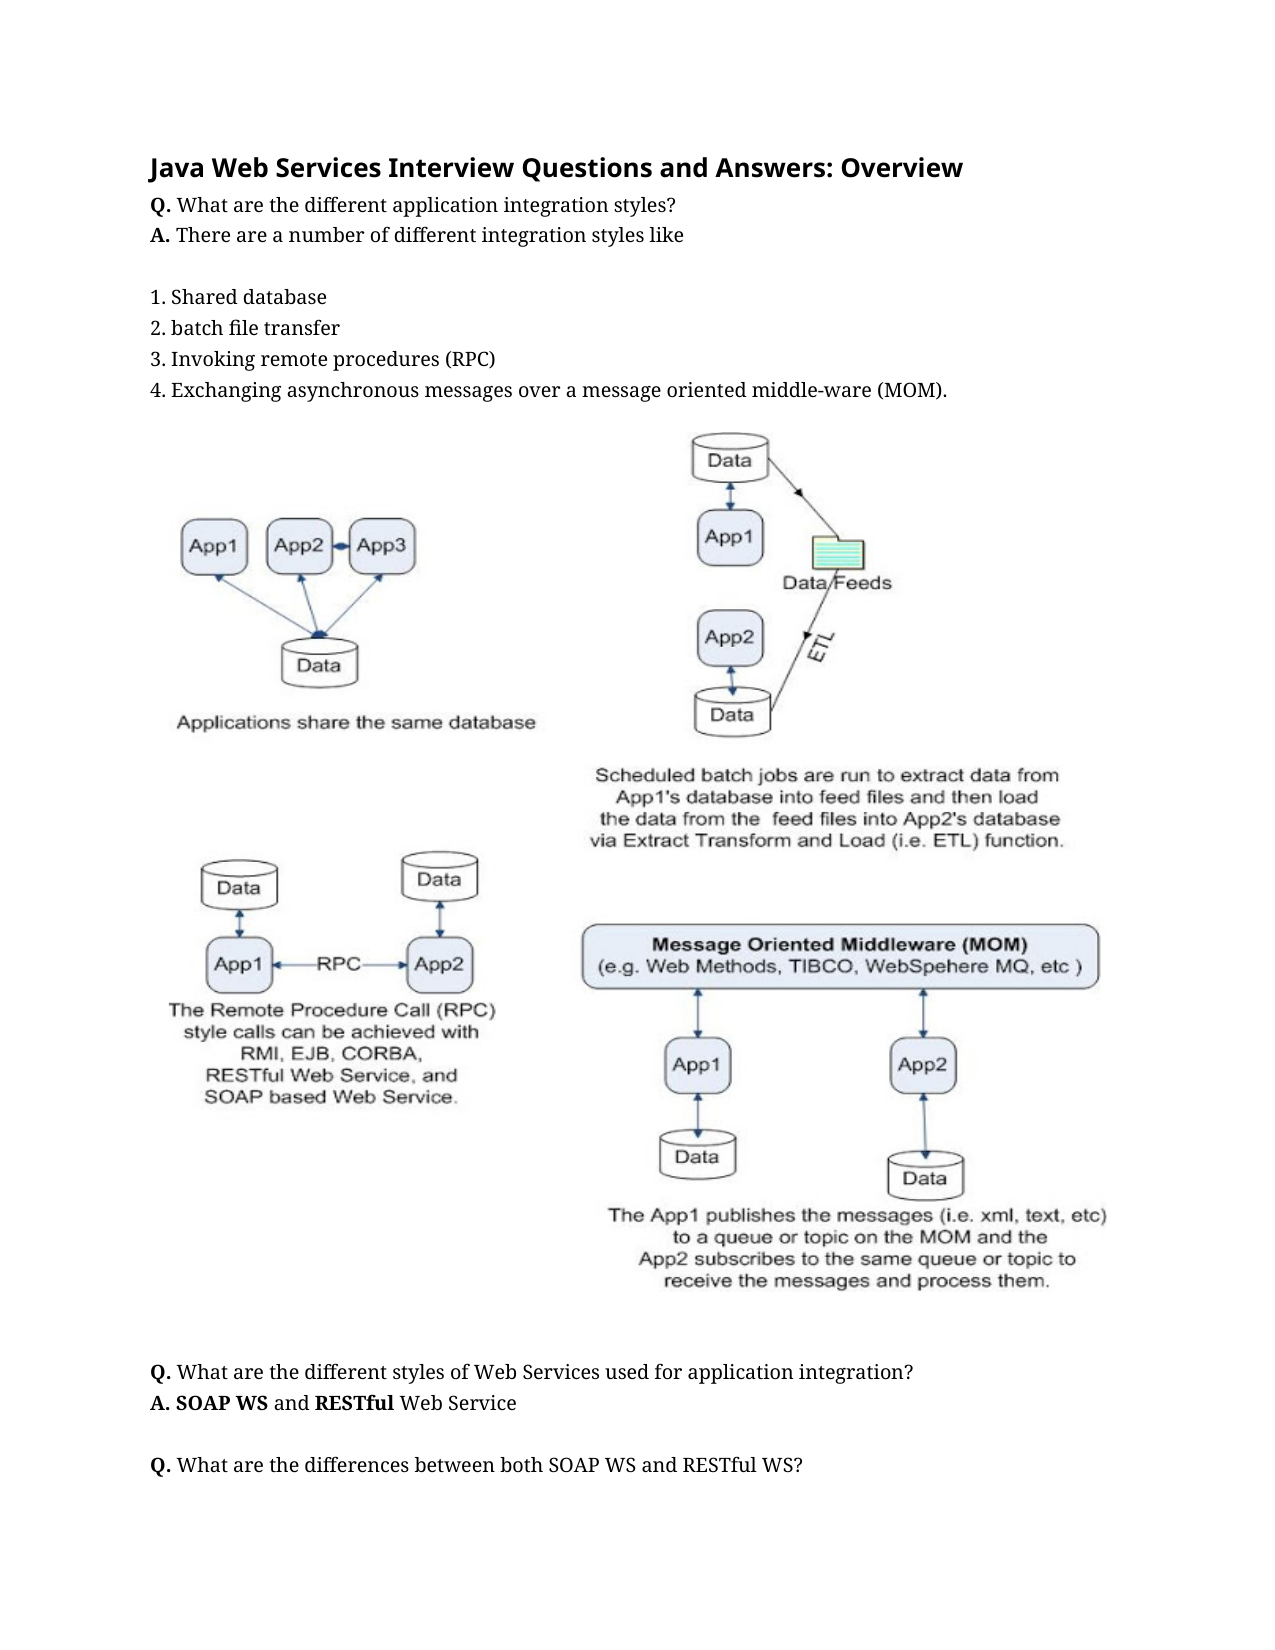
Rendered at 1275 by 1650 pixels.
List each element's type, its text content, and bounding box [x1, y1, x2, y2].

text Q. What are the different application integration styles? A. There are a number of different integration styles like 1. Shared database 2. batch file transfer 3. Invoking remote procedures (RPC) 4. Exchanging asynchronous messages over a message oriented middle-ware (MOM). [150, 191, 1125, 403]
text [150, 1296, 1125, 1478]
picture [168, 432, 1107, 1292]
subtitle Java Web Services Interview Questions and Answers: Overview [150, 150, 1125, 186]
